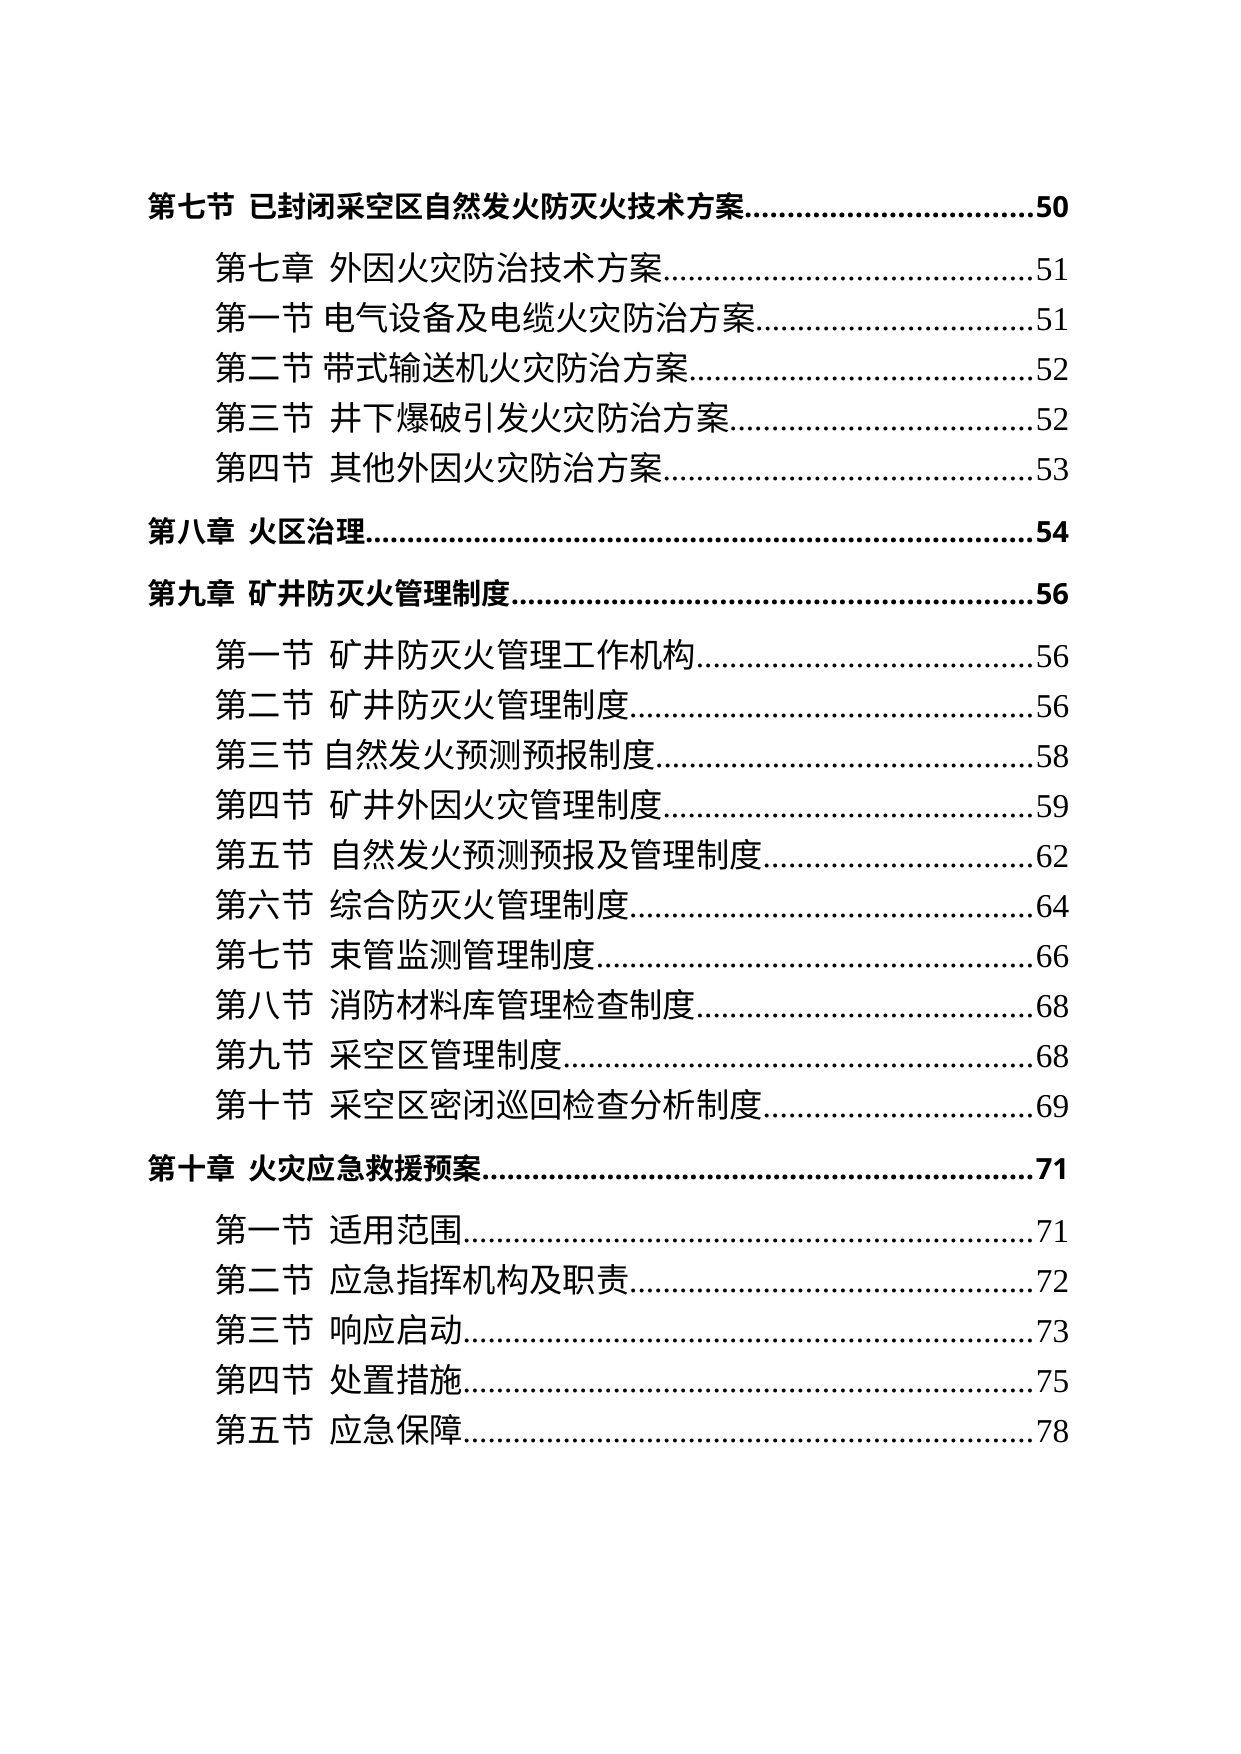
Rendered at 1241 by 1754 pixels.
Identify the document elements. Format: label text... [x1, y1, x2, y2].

text 第一节 矿井防灭火管理工作机构 56 [214, 627, 1093, 677]
text 第六节 综合防灭火管理制度 64 [214, 877, 1093, 927]
text 第五节 自然发火预测预报及管理制度 62 [214, 827, 1093, 877]
text 第一节 适用范围 71 [214, 1202, 1093, 1252]
text 第八章 火区治理 54 [148, 502, 1093, 552]
text 第九节 采空区管理制度 68 [214, 1027, 1093, 1077]
text 第二节 带式输送机火灾防治方案 52 [214, 340, 1093, 390]
text 第九章 矿井防灭火管理制度 56 [148, 565, 1093, 615]
text 第二节 应急指挥机构及职责 72 [214, 1252, 1093, 1302]
text 第三节 井下爆破引发火灾防治方案 52 [214, 390, 1093, 440]
text 第四节 矿井外因火灾管理制度 59 [214, 777, 1093, 827]
text 第七节 已封闭采空区自然发火防灭火技术方案 50 [148, 177, 1093, 227]
text 第三节 响应启动 73 [214, 1302, 1093, 1352]
text 第四节 处置措施 75 [214, 1352, 1093, 1402]
text 第十节 采空区密闭巡回检查分析制度 69 [214, 1077, 1093, 1127]
text 第一节 电气设备及电缆火灾防治方案 51 [214, 290, 1093, 340]
text 第七节 束管监测管理制度 66 [214, 927, 1093, 977]
text 第四节 其他外因火灾防治方案 53 [214, 440, 1093, 490]
text 第三节 自然发火预测预报制度 58 [214, 727, 1093, 777]
text 第十章 火灾应急救援预案 71 [148, 1140, 1093, 1190]
text 第二节 矿井防灭火管理制度 56 [214, 677, 1093, 727]
text 第七章 外因火灾防治技术方案 51 [214, 240, 1093, 290]
text 第八节 消防材料库管理检查制度 68 [214, 977, 1093, 1027]
text 第五节 应急保障 78 [214, 1402, 1093, 1452]
